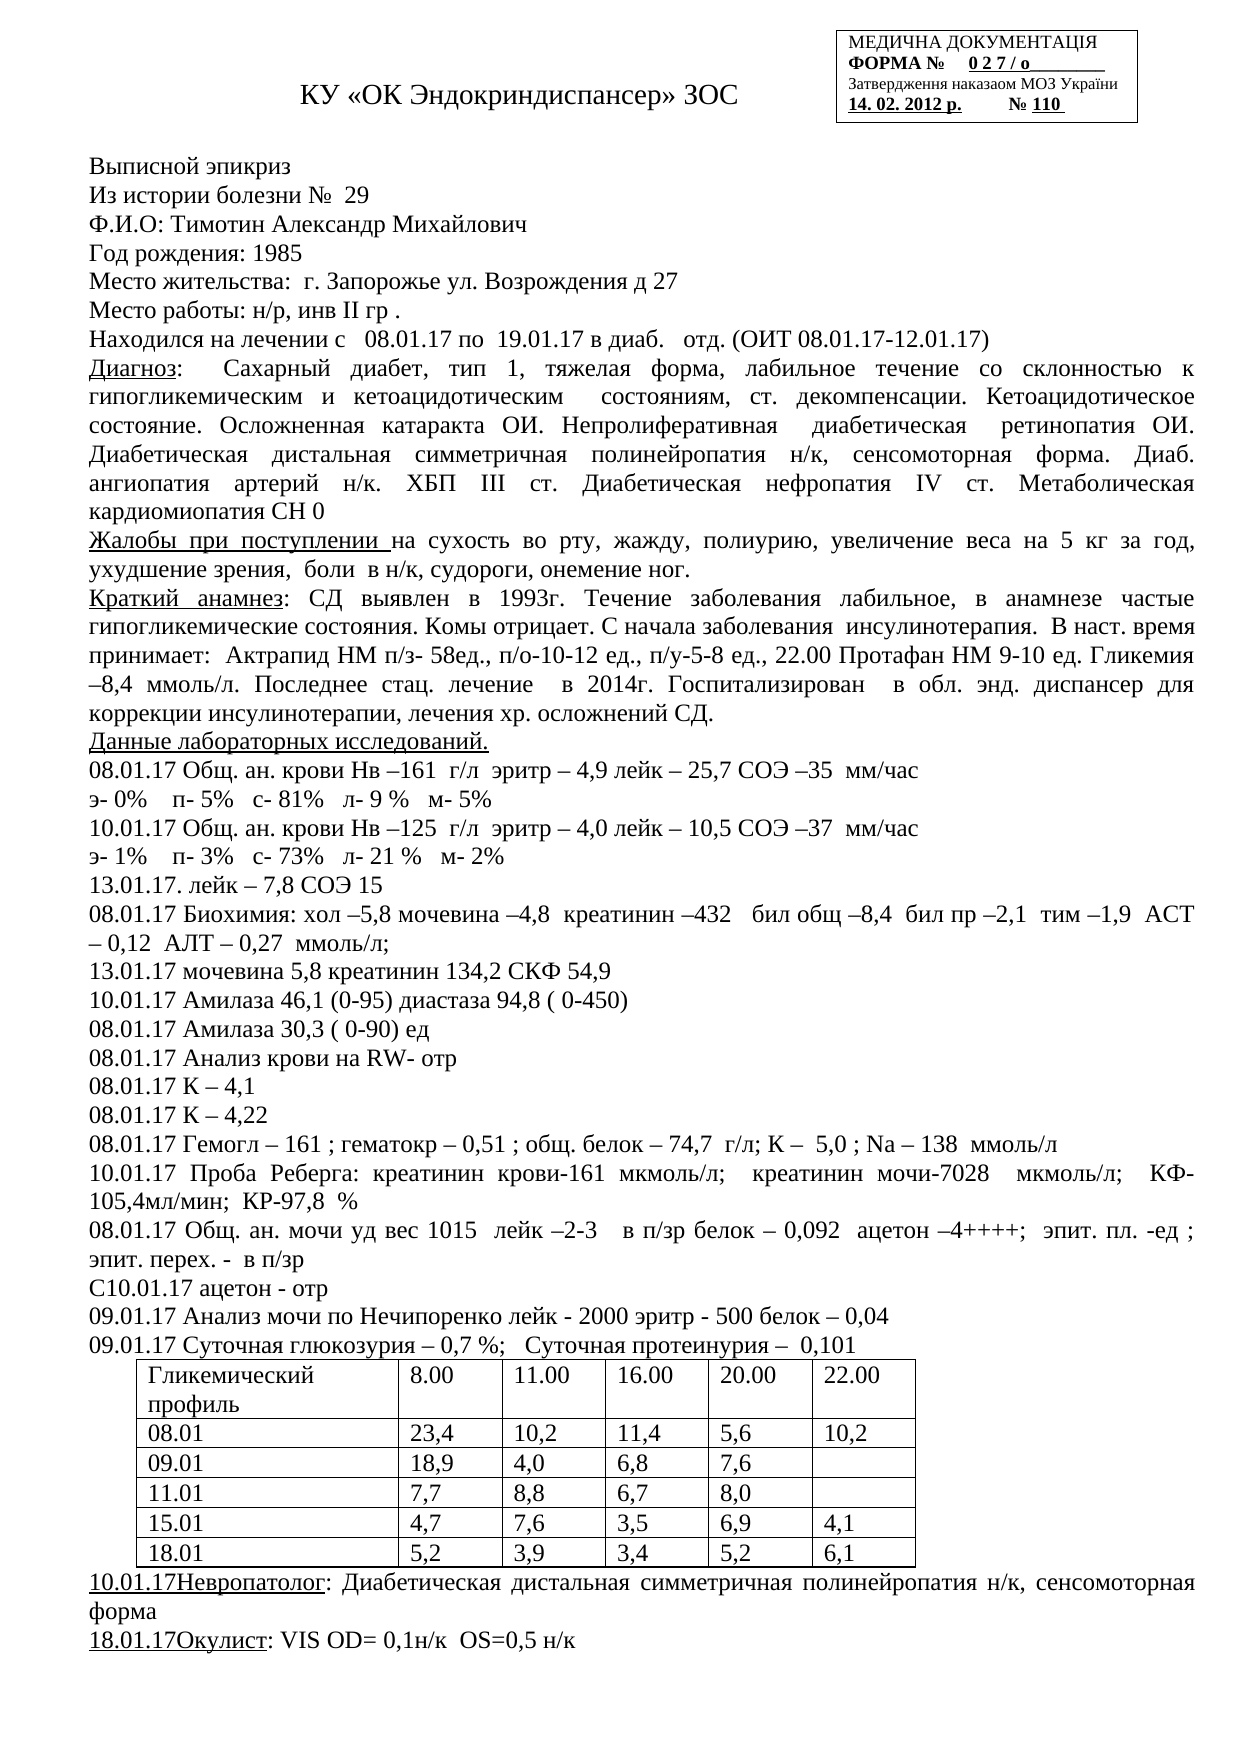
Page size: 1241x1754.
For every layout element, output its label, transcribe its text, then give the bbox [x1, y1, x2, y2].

table_cell 6,8 [606, 1448, 708, 1477]
text С10.01.17 ацетон - отр [89, 1273, 1196, 1301]
table_cell [813, 1478, 915, 1507]
text 08.01.17 Биохимия: хол –5,8 мочевина –4,8 креатинин –432 бил общ –8,4 бил пр –2,1 тим –1,9 АСТ – 0,12 АЛТ – 0,27 ммоль/л; [89, 899, 1196, 956]
table_cell 6,9 [709, 1508, 812, 1537]
table_cell 09.01 [137, 1448, 398, 1477]
table_cell 4,0 [503, 1448, 605, 1477]
text э- 1% п- 3% с- 73% л- 21 % м- 2% [89, 841, 1196, 870]
table_cell 7,6 [503, 1508, 605, 1537]
table_cell 10,2 [813, 1419, 915, 1447]
table_header 16.00 [606, 1360, 708, 1417]
table_cell 4,7 [399, 1508, 502, 1537]
table_cell 11,4 [606, 1419, 708, 1447]
text 08.01.17 К – 4,1 [89, 1071, 1196, 1100]
text Данные лабораторных исследований. [89, 726, 1196, 755]
table_cell 5,6 [709, 1419, 812, 1447]
text 08.01.17 Амилаза 30,3 ( 0-90) ед [89, 1014, 1196, 1043]
text Краткий анамнез: СД выявлен в 1993г. Течение заболевания лабильное, в анамнезе частые гипогликемические состояния. Комы отрицает. С начала заболевания инсулинотерапия. В наст. время принимает: Актрапид НМ п/з- 58ед., п/о-10-12 ед., п/у-5-8 ед., 22.00 Протафан НМ 9-10 ед. Гликемия –8,4 ммоль/л. Последнее стац. лечение в 2014г. Госпитализирован в обл. энд. диспансер для коррекции инсулинотерапии, лечения хр. осложнений СД. [89, 583, 1196, 726]
table_cell 3,4 [606, 1538, 708, 1566]
table_cell 5,2 [399, 1538, 502, 1566]
table_cell 4,1 [813, 1508, 915, 1537]
text Диагноз: Сахарный диабет, тип 1, тяжелая форма, лабильное течение со склонностью к гипогликемическим и кетоацидотическим состояниям, ст. декомпенсации. Кетоацидотическое состояние. Осложненная катаракта ОИ. Непролиферативная диабетическая ретинопатия ОИ. Диабетическая дистальная симметричная полинейропатия н/к, сенсомоторная форма. Диаб. ангиопатия артерий н/к. ХБП III ст. Диабетическая нефропатия IV ст. Метаболическая кардиомиопатия СН 0 [89, 353, 1196, 525]
table_cell 18,9 [399, 1448, 502, 1477]
table_cell 23,4 [399, 1419, 502, 1447]
table_cell 6,1 [813, 1538, 915, 1566]
text 08.01.17 Общ. ан. крови Нв –161 г/л эритр – 4,9 лейк – 25,7 СОЭ –35 мм/час [89, 755, 1196, 784]
text 08.01.17 К – 4,22 [89, 1100, 1196, 1129]
text 13.01.17. лейк – 7,8 СОЭ 15 [89, 870, 1196, 899]
table_header 8.00 [399, 1360, 502, 1417]
table_cell 3,5 [606, 1508, 708, 1537]
text 10.01.17 Амилаза 46,1 (0-95) диастаза 94,8 ( 0-450) [89, 985, 1196, 1014]
text Место работы: н/р, инв II гр . [89, 295, 1196, 324]
text 13.01.17 мочевина 5,8 креатинин 134,2 СКФ 54,9 [89, 956, 1196, 985]
table_cell 8,8 [503, 1478, 605, 1507]
table_cell 8,0 [709, 1478, 812, 1507]
table_cell 7,6 [709, 1448, 812, 1477]
text 08.01.17 Анализ крови на RW- отр [89, 1043, 1196, 1071]
text 18.01.17Окулист: VIS OD= 0,1н/к OS=0,5 н/к [89, 1625, 1196, 1654]
table_header Гликемический профиль [137, 1360, 398, 1417]
table_cell 10,2 [503, 1419, 605, 1447]
table_cell 7,7 [399, 1478, 502, 1507]
table_cell 18.01 [137, 1538, 398, 1566]
text 09.01.17 Суточная глюкозурия – 0,7 %; Суточная протеинурия – 0,101 [89, 1330, 1196, 1359]
subtitle Из истории болезни № 29 [89, 180, 1196, 209]
table_cell 15.01 [137, 1508, 398, 1537]
subtitle 08.01.17 Общ. ан. мочи уд вес 1015 лейк –2-3 в п/зр белок – 0,092 ацетон –4++++; эпит. пл. -ед ; эпит. перех. - в п/зр [89, 1215, 1196, 1273]
table_cell [813, 1448, 915, 1477]
text 10.01.17 Общ. ан. крови Нв –125 г/л эритр – 4,0 лейк – 10,5 СОЭ –37 мм/час [89, 813, 1196, 841]
text Жалобы при поступлении на сухость во рту, жажду, полиурию, увеличение веса на 5 кг за год, ухудшение зрения, боли в н/к, судороги, онемение ног. [89, 525, 1196, 583]
text Находился на лечении с 08.01.17 по 19.01.17 в диаб. отд. (ОИТ 08.01.17-12.01.17) [89, 324, 1196, 353]
table_header 11.00 [503, 1360, 605, 1417]
table_cell 08.01 [137, 1419, 398, 1447]
table_cell 5,2 [709, 1538, 812, 1566]
table_cell 6,7 [606, 1478, 708, 1507]
table_cell 11.01 [137, 1478, 398, 1507]
text 09.01.17 Анализ мочи по Нечипоренко лейк - 2000 эритр - 500 белок – 0,04 [89, 1301, 1196, 1330]
text 10.01.17Невропатолог: Диабетическая дистальная симметричная полинейропатия н/к, сенсомоторная форма [89, 1567, 1196, 1625]
text Год рождения: 1985 [89, 238, 1196, 266]
table_header 20.00 [709, 1360, 812, 1417]
subtitle Ф.И.О: Тимотин Александр Михайлович [89, 209, 1196, 238]
table_cell 3,9 [503, 1538, 605, 1566]
text Место жительства: г. Запорожье ул. Возрождения д 27 [89, 266, 1196, 295]
text 08.01.17 Гемогл – 161 ; гематокр – 0,51 ; общ. белок – 74,7 г/л; К – 5,0 ; Nа – 138 ммоль/л [89, 1129, 1196, 1158]
text э- 0% п- 5% с- 81% л- 9 % м- 5% [89, 784, 1196, 813]
table_header 22.00 [813, 1360, 915, 1417]
text 10.01.17 Проба Реберга: креатинин крови-161 мкмоль/л; креатинин мочи-7028 мкмоль/л; КФ- 105,4мл/мин; КР-97,8 % [89, 1158, 1196, 1215]
subtitle Выписной эпикриз [89, 151, 1202, 180]
